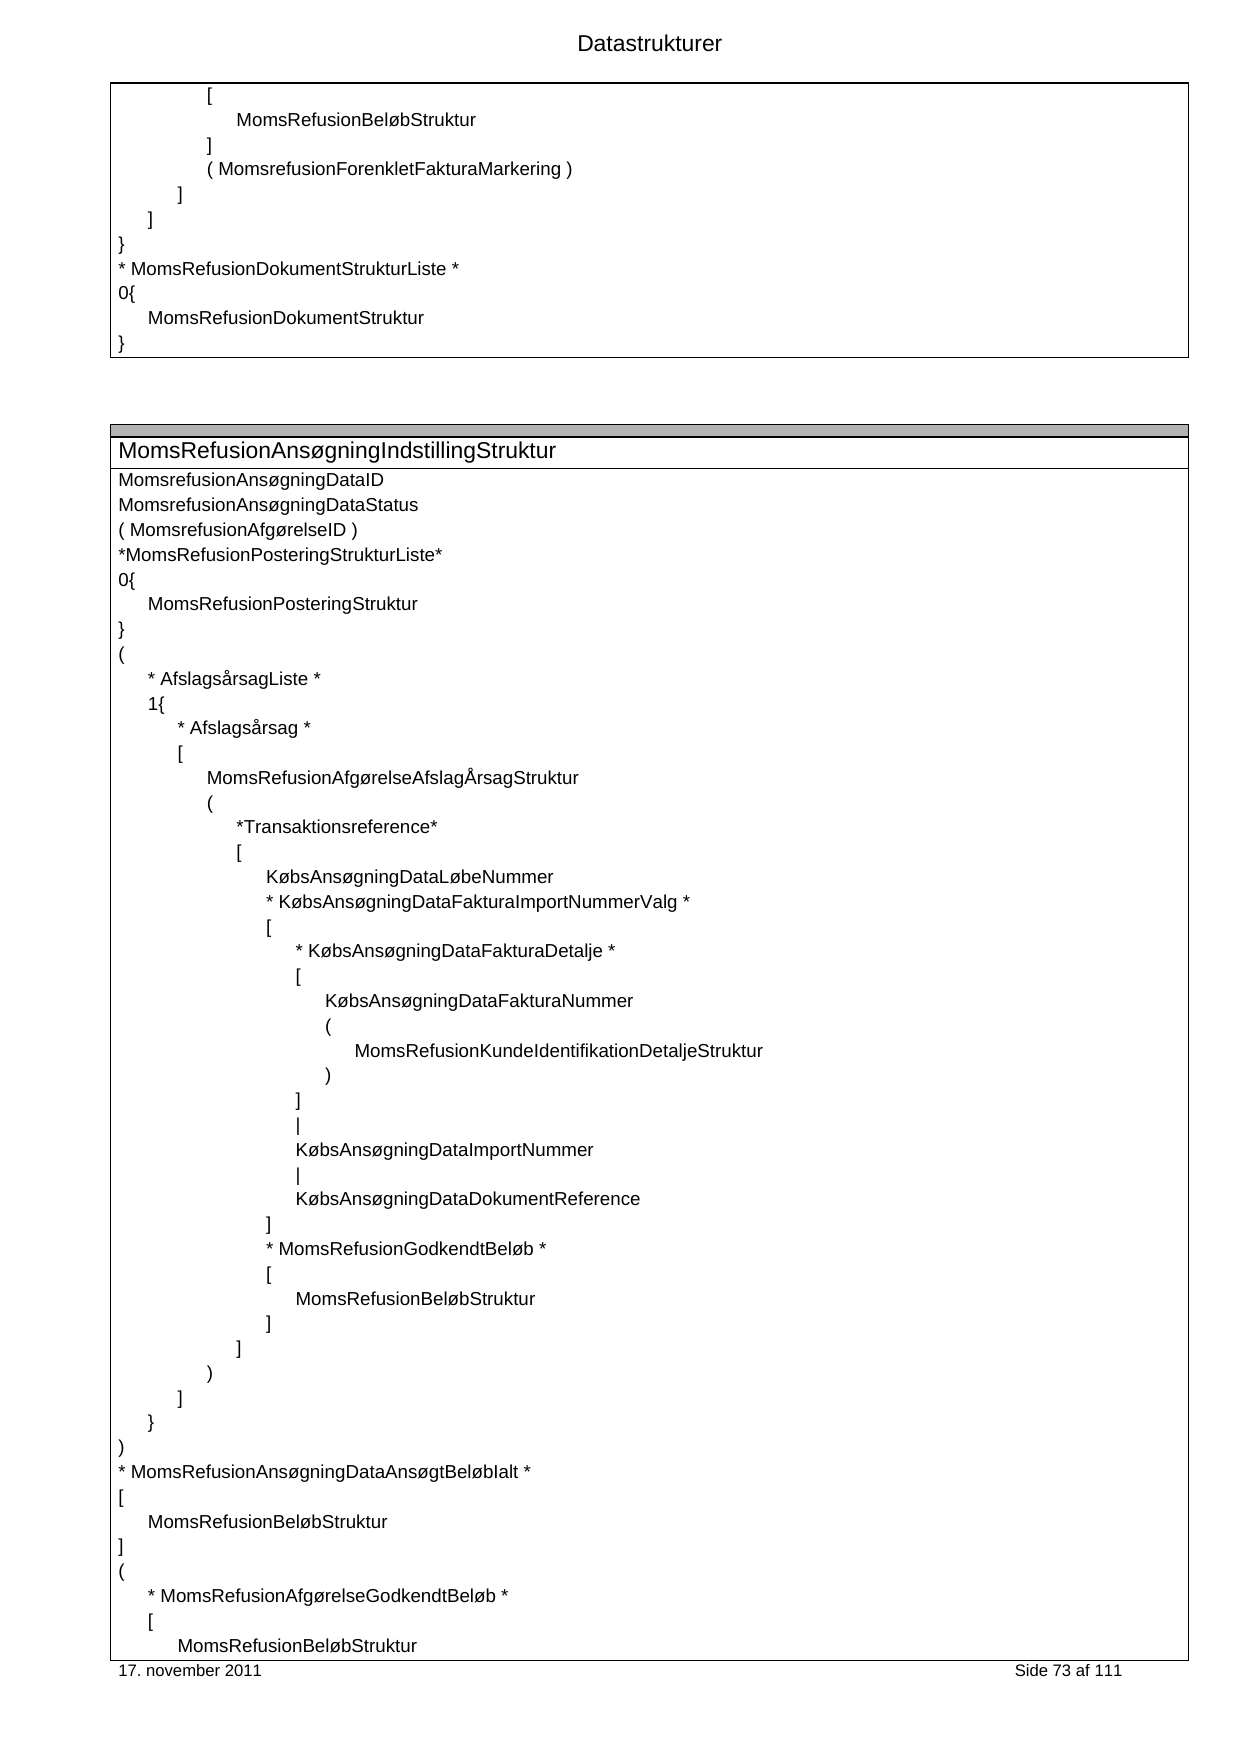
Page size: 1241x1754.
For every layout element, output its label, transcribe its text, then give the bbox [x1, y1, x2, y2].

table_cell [111, 469, 1188, 1660]
table_header [111, 425, 1188, 436]
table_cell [111, 84, 1188, 357]
table_cell MomsRefusionAnsøgningIndstillingStruktur [111, 438, 1188, 468]
